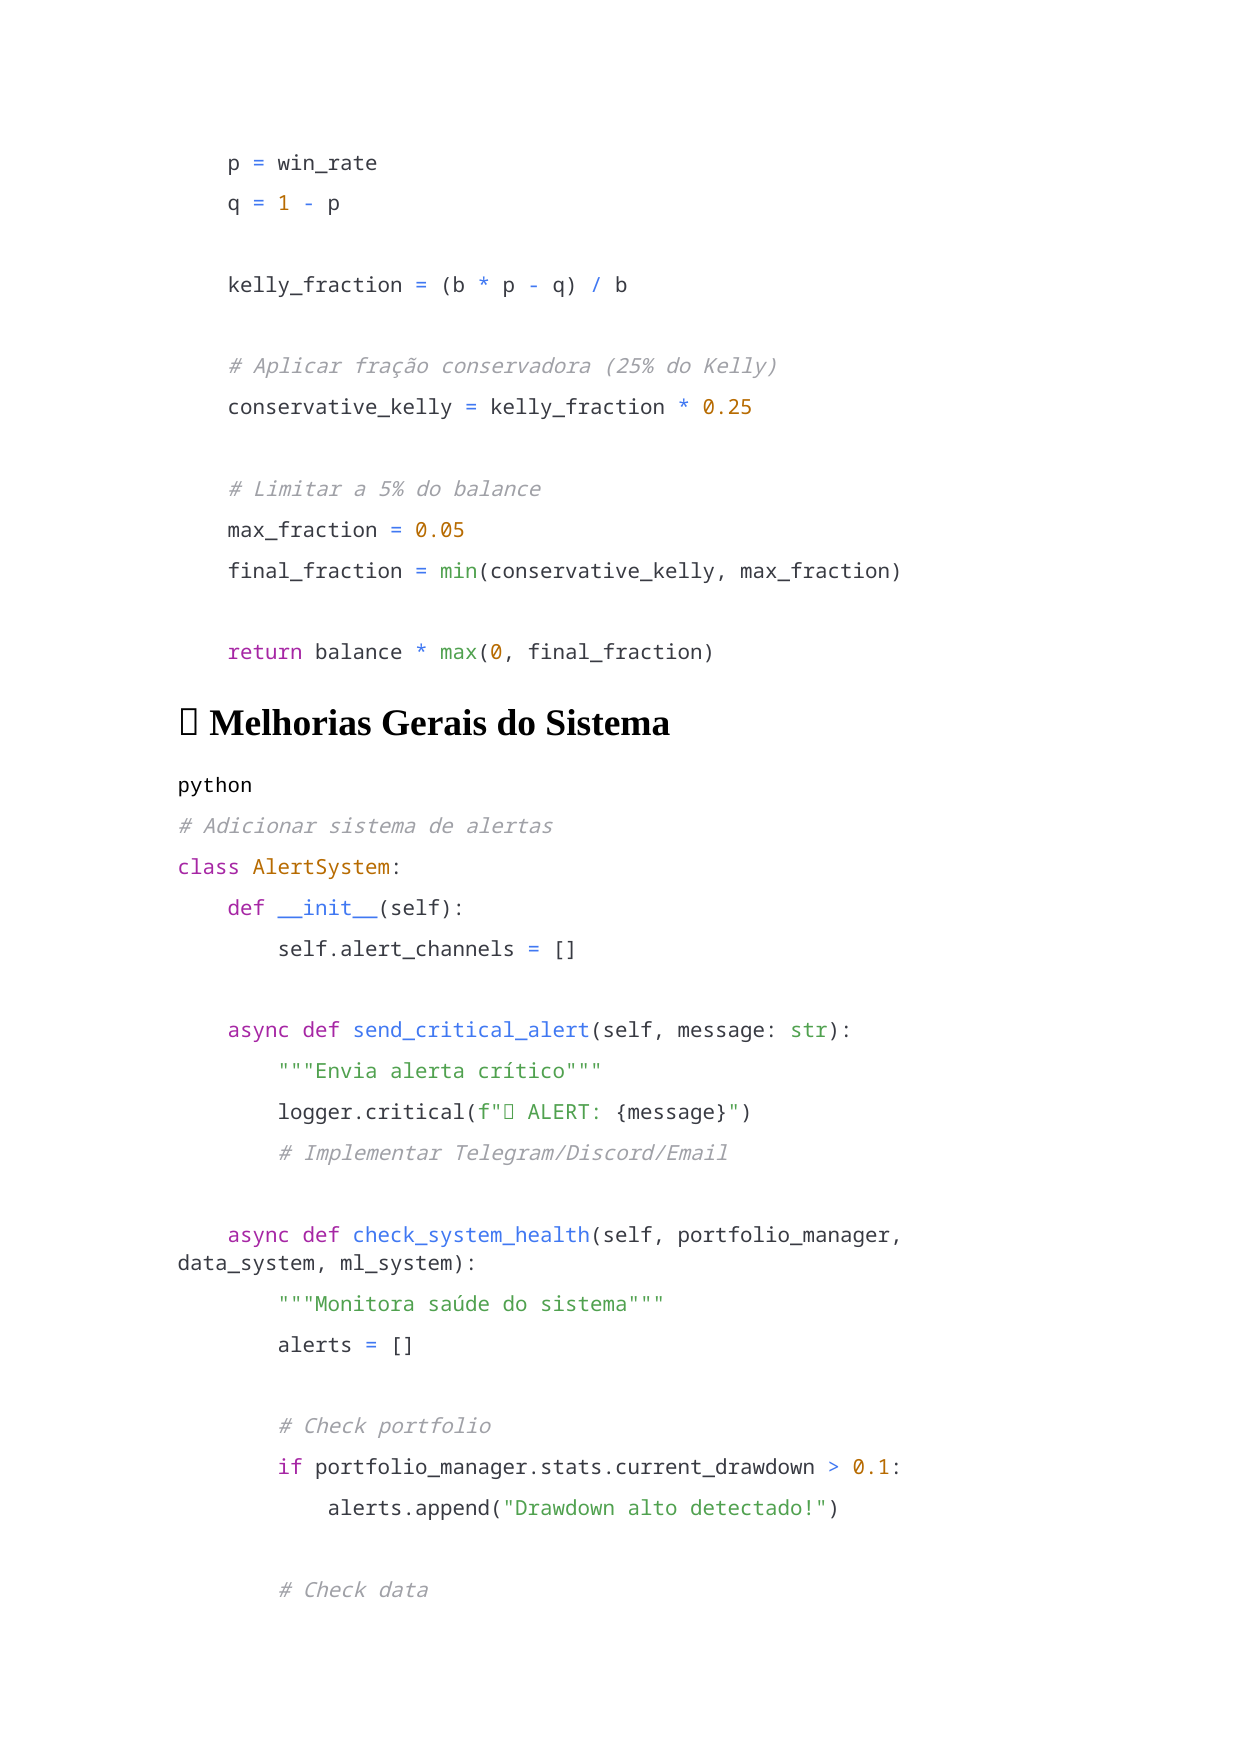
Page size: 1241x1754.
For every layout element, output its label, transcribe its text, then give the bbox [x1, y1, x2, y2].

text q = 1 - p [177, 188, 1063, 217]
text alerts = [] [177, 1330, 1063, 1358]
text # Adicionar sistema de alertas [177, 811, 1063, 839]
text logger.critical(f"🚨 ALERT: {message}") [177, 1097, 1063, 1126]
text # Check data [177, 1575, 1063, 1603]
text def __init__(self): [177, 893, 1063, 921]
text conservative_kelly = kelly_fraction * 0.25 [177, 392, 1063, 421]
text kelly_fraction = (b * p - q) / b [177, 270, 1063, 298]
text class AlertSystem: [177, 852, 1063, 881]
text python [177, 775, 1063, 799]
text async def check_system_health(self, portfolio_manager, data_system, ml_system): [177, 1220, 1063, 1277]
text async def send_critical_alert(self, message: str): [177, 1015, 1063, 1044]
text alerts.append("Drawdown alto detectado!") [177, 1493, 1063, 1522]
text # Check portfolio [177, 1411, 1063, 1440]
text # Aplicar fração conservadora (25% do Kelly) [177, 351, 1063, 380]
text # Implementar Telegram/Discord/Email [177, 1138, 1063, 1167]
text # Limitar a 5% do balance [177, 474, 1063, 502]
text final_fraction = min(conservative_kelly, max_fraction) [177, 556, 1063, 584]
text max_fraction = 0.05 [177, 515, 1063, 543]
text self.alert_channels = [] [177, 934, 1063, 962]
text """Envia alerta crítico""" [177, 1056, 1063, 1085]
text p = win_rate [177, 148, 1063, 176]
text if portfolio_manager.stats.current_drawdown > 0.1: [177, 1452, 1063, 1481]
text """Monitora saúde do sistema""" [177, 1289, 1063, 1317]
text 🔧 Melhorias Gerais do Sistema [177, 695, 1063, 746]
text return balance * max(0, final_fraction) [177, 637, 1063, 666]
